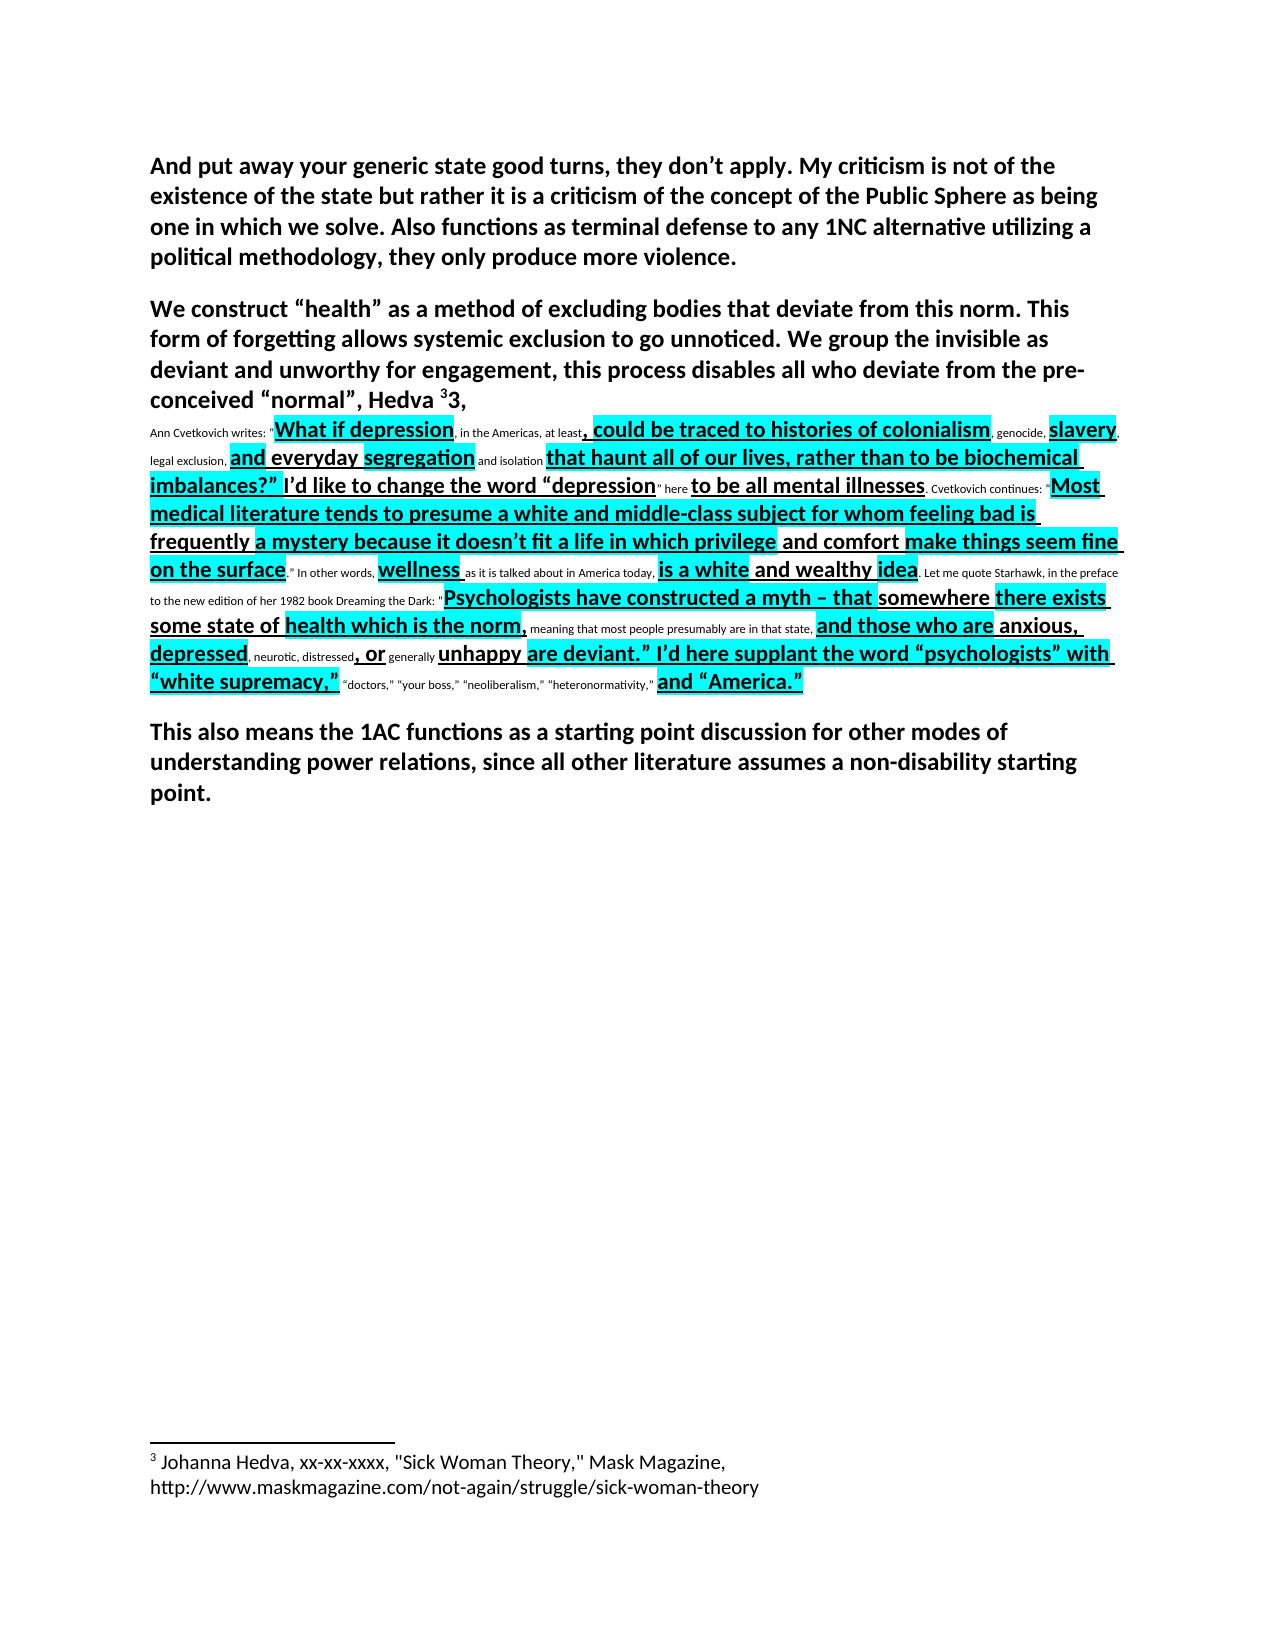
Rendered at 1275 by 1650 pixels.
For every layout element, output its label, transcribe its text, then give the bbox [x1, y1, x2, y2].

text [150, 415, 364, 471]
text Ann Cvetkovich writes: “What if depression, in the Americas, at least, could be traced to histories of colonialism, genocide, slavery, legal exclusion, and everyday segregation and isolation that haunt all of our lives, rather than to be biochemical imbalances?” I’d like to change the word “depression” here to be all mental illnesses. Cvetkovich continues: “Most medical literature tends to presume a white and middle-class subject for whom feeling bad is frequently a mystery because it doesn’t fit a life in which privilege and comfort make things seem fine on the surface.” In other words, wellness as it is talked about in America today, is a white and wealthy idea. Let me quote Starhawk, in the preface to the new edition of her 1982 book Dreaming the Dark: “Psychologists have constructed a myth – that somewhere there exists some state of health which is the norm, meaning that most people presumably are in that state, and those who are anxious, depressed, neurotic, distressed, or generally unhappy are deviant.” I’d here supplant the word “psychologists” with “white supremacy,” “doctors,” “your boss,” “neoliberalism,” “heteronormativity,” and “America.” [266, 415, 1125, 695]
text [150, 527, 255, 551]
subtitle And put away your generic state good turns, they don’t apply. My criticism is not of the existence of the state but rather it is a criticism of the concept of the Public Sphere as being one in which we solve. Also functions as terminal defense to any 1NC alternative utilizing a political methodology, they only produce more violence. [150, 150, 1125, 272]
subtitle We construct “health” as a method of excluding bodies that deviate from this norm. This form of forgetting allows systemic exclusion to go unnoticed. We group the invisible as deviant and unworthy for engagement, this process disables all who deviate from the pre-conceived “normal”, Hedva 3, [150, 293, 1125, 415]
subtitle This also means the 1AC functions as a starting point discussion for other modes of understanding power relations, since all other literature assumes a non-disability starting point. [150, 716, 1125, 808]
